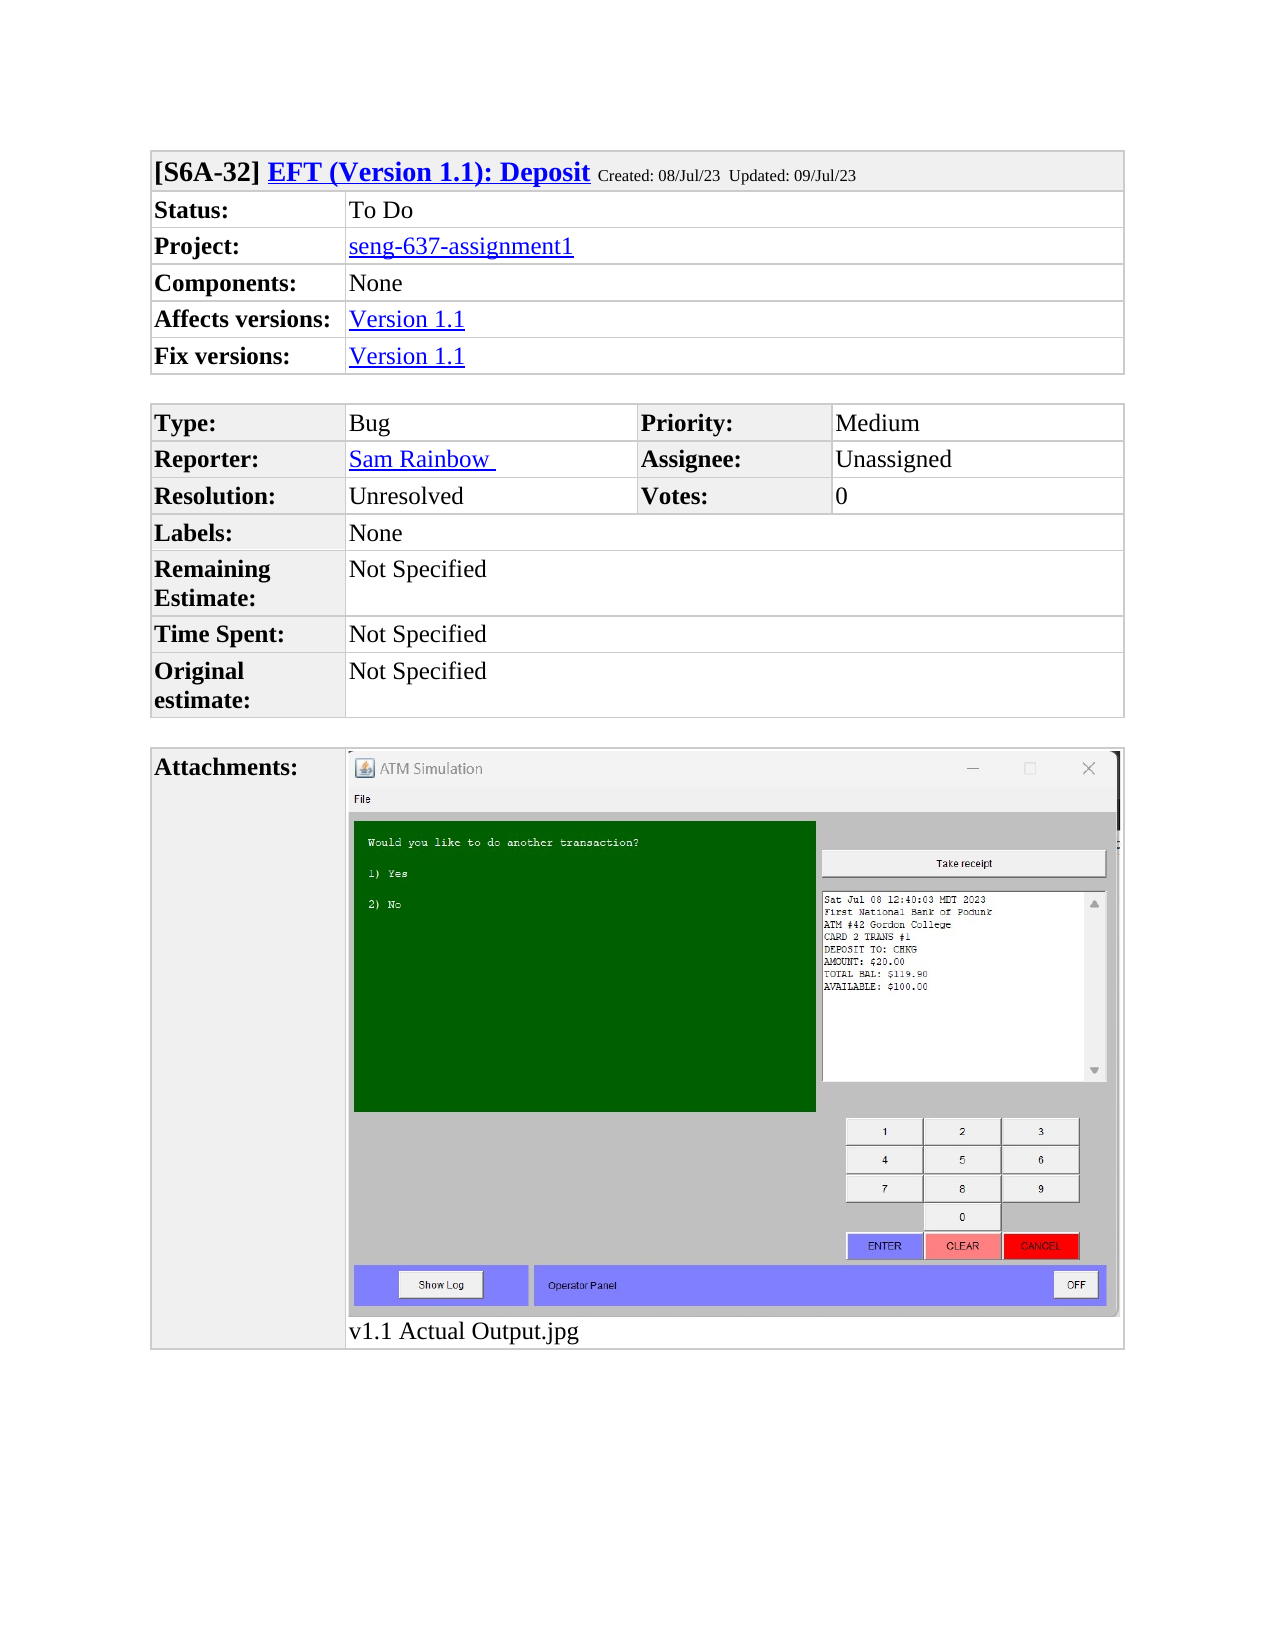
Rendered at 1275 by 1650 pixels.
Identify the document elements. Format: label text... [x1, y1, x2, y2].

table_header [346, 749, 1123, 1348]
picture [348, 751, 1121, 1317]
table_cell Project: [152, 228, 345, 263]
table_header Bug [346, 405, 637, 440]
table_cell Resolution: [152, 478, 345, 513]
table_cell Not Specified [346, 617, 1123, 651]
table_cell Assignee: [638, 442, 831, 476]
table_header [S6A-32] EFT (Version 1.1): Deposit Created: 08/Jul/23 Updated: 09/Jul/23 [152, 152, 1123, 190]
table_cell Status: [152, 192, 345, 227]
table_cell 0 [833, 478, 1123, 513]
table_cell Not Specified [346, 653, 1123, 717]
table_header Priority: [638, 405, 831, 440]
table_cell Unassigned [833, 442, 1123, 476]
table_cell To Do [346, 192, 1123, 227]
table_header Attachments: [152, 749, 345, 1348]
table_header Type: [152, 405, 345, 440]
table_cell Time Spent: [152, 617, 345, 651]
table_cell Labels: [152, 515, 345, 549]
table_cell None [346, 265, 1123, 300]
table_cell None [346, 515, 1123, 549]
table_cell Unresolved [346, 478, 637, 513]
table_cell Fix versions: [152, 338, 345, 373]
table_cell Not Specified [346, 551, 1123, 615]
table_cell seng-637-assignment1 [346, 228, 1123, 263]
table_header Medium [833, 405, 1123, 440]
table_cell Votes: [638, 478, 831, 513]
table_cell Remaining Estimate: [152, 551, 345, 615]
table_cell Version 1.1 [346, 338, 1123, 373]
table_cell Reporter: [152, 442, 345, 476]
table_cell Sam Rainbow [346, 442, 637, 476]
table_cell Affects versions: [152, 302, 345, 336]
table_cell Components: [152, 265, 345, 300]
table_cell Original estimate: [152, 653, 345, 717]
table_cell Version 1.1 [346, 302, 1123, 336]
